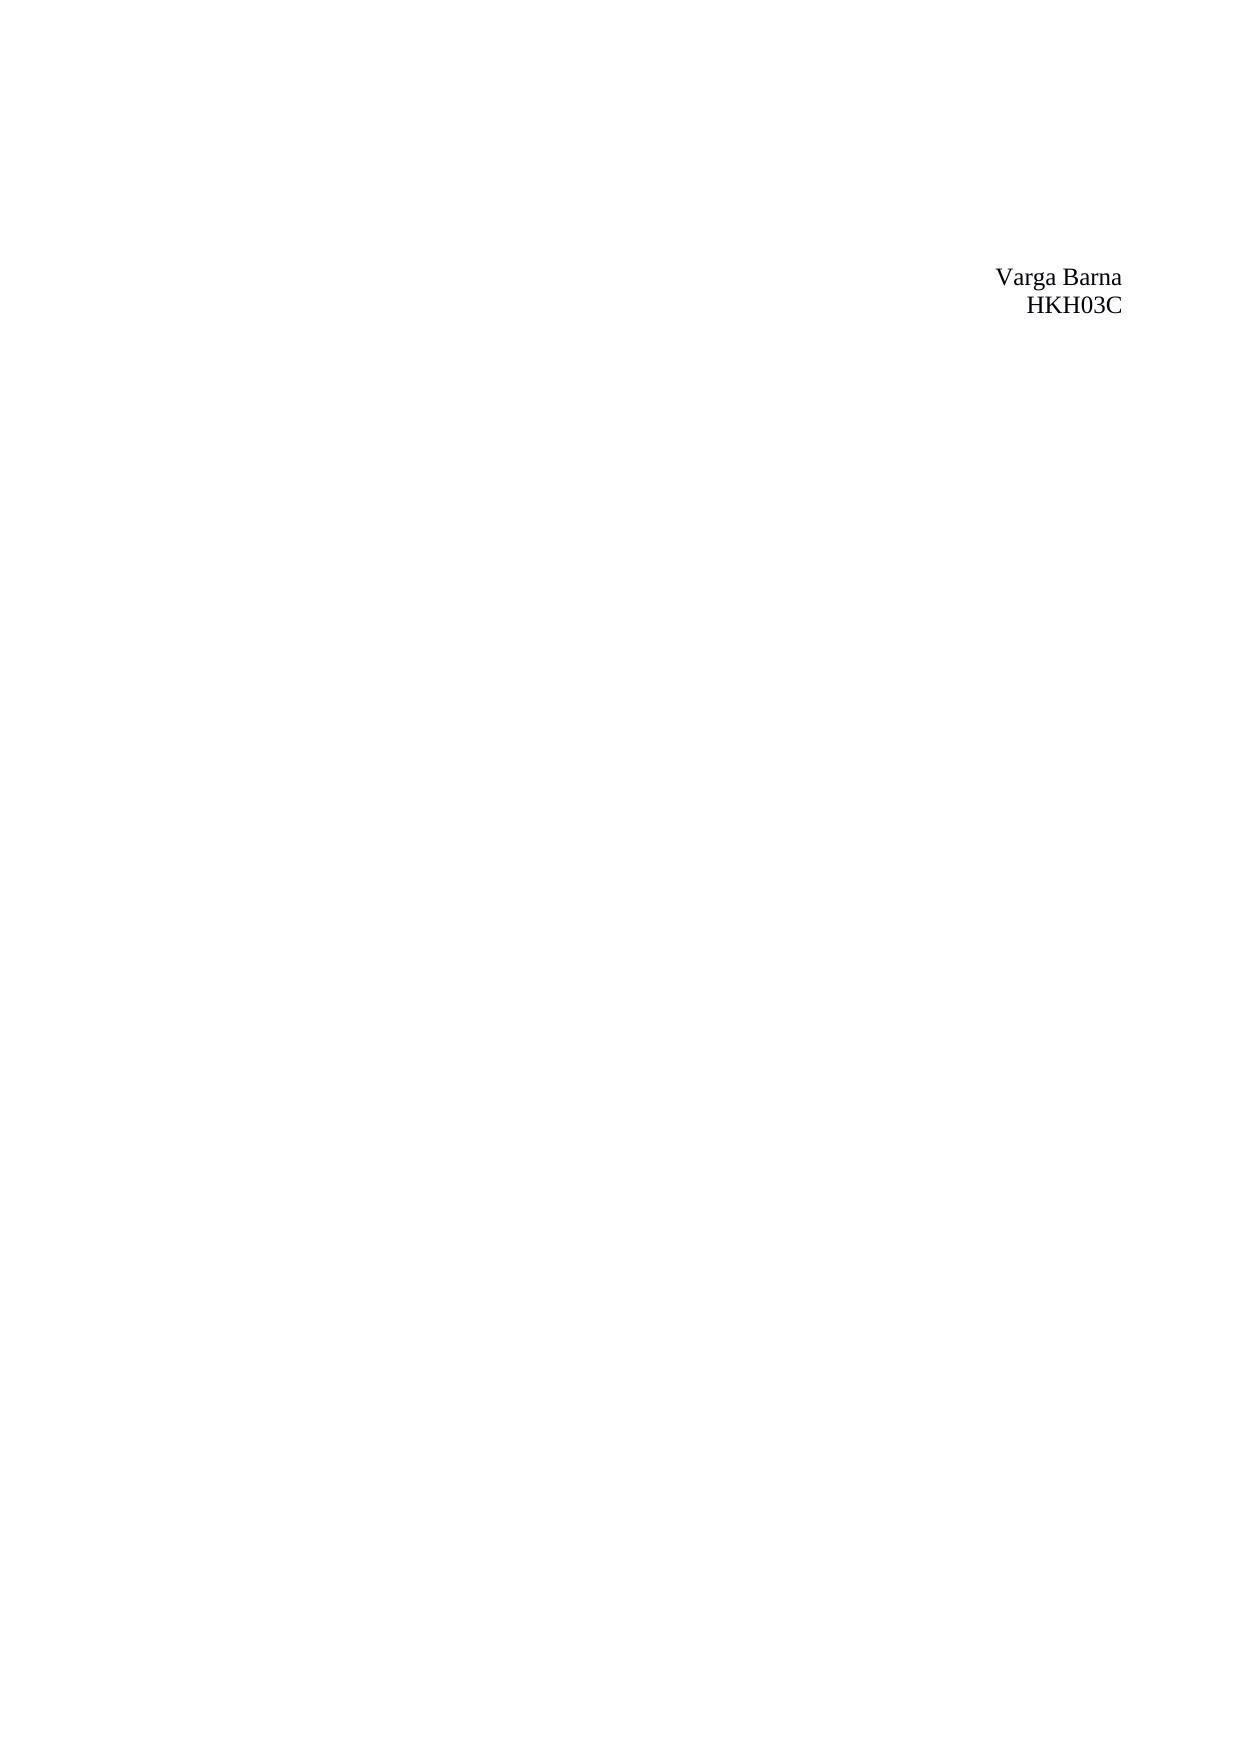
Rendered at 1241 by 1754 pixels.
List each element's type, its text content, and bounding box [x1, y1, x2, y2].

text HKH03C [118, 291, 1122, 319]
text Varga Barna [118, 262, 1122, 291]
